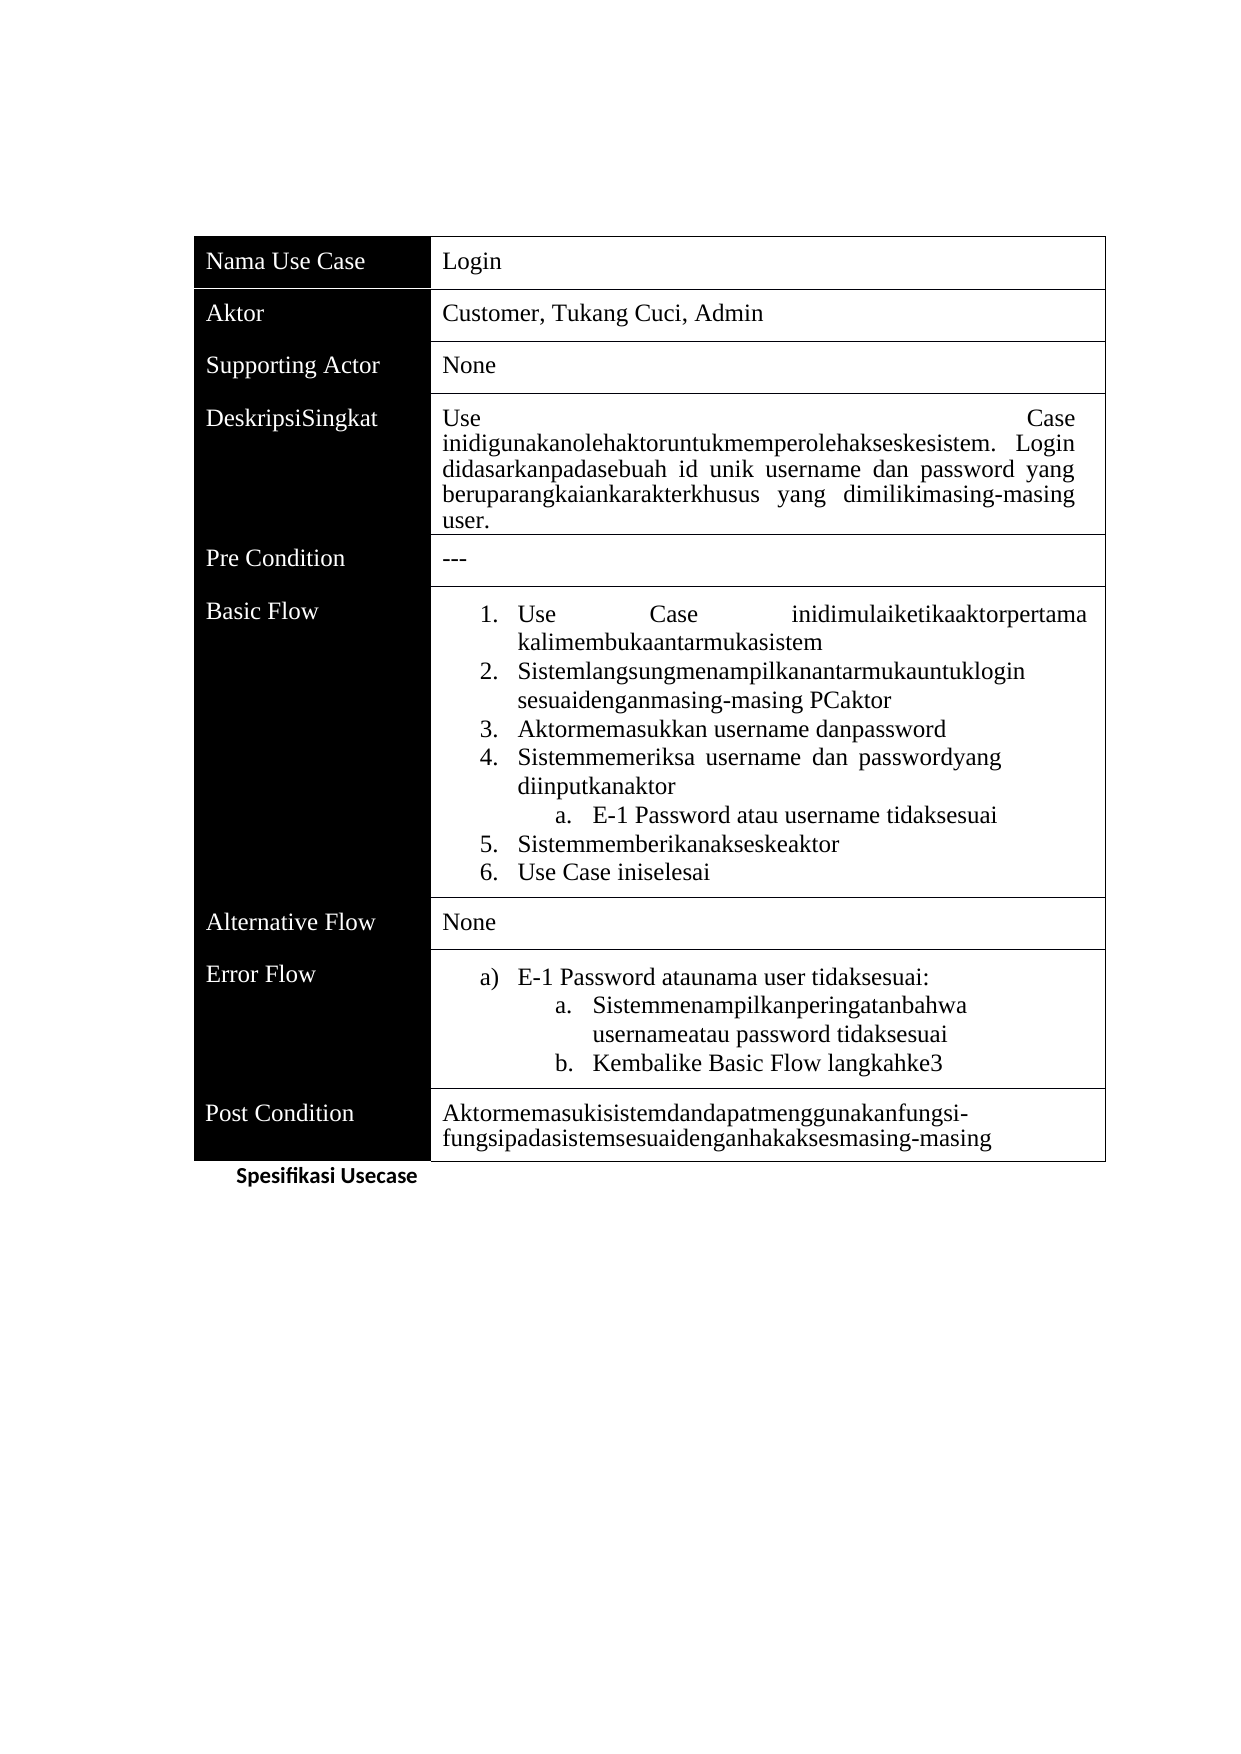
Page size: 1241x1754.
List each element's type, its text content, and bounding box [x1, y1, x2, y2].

table_cell None [431, 342, 1105, 393]
table_cell None [431, 898, 1105, 949]
table_cell Post Condition [194, 1088, 431, 1161]
table_cell Basic Flow [194, 586, 431, 897]
table_header Login [431, 237, 1105, 288]
table_cell Error Flow [194, 949, 431, 1088]
text Spesifikasi Usecase [236, 1162, 1063, 1189]
table_cell DeskripsiSingkat [194, 393, 431, 534]
table_cell Use Case inidimulaiketikaaktorpertama kalimembukaantarmukasistem Sistemlangsungmenampilkanantarmukauntuklogin sesuaidenganmasing-masing PCaktor Aktormemasukkan username danpassword Sistemmemeriksa username dan passwordyang diinputkanaktor E-1 Password atau username tidaksesuai Sistemmemberikanakseskeaktor Use Case iniselesai [431, 587, 1105, 897]
table_cell Aktor [194, 289, 431, 341]
table_cell E-1 Password ataunama user tidaksesuai: Sistemmenampilkanperingatanbahwa usernameatau password tidaksesuai Kembalike Basic Flow langkahke3 [431, 950, 1105, 1088]
table_cell Aktormemasukisistemdandapatmenggunakanfungsi-fungsipadasistemsesuaidenganhakaksesmasing-masing [431, 1089, 1105, 1161]
table_cell Alternative Flow [194, 897, 431, 949]
table_cell --- [431, 535, 1105, 586]
table_cell Customer, Tukang Cuci, Admin [431, 290, 1105, 341]
table_header Nama Use Case [194, 236, 431, 288]
table_cell Use Case inidigunakanolehaktoruntukmemperolehakseskesistem. Login didasarkanpadasebuah id unik username dan password yang beruparangkaiankarakterkhusus yang dimilikimasing-masing user. [431, 394, 1105, 534]
table_cell Supporting Actor [194, 341, 431, 393]
table_cell Pre Condition [194, 534, 431, 586]
